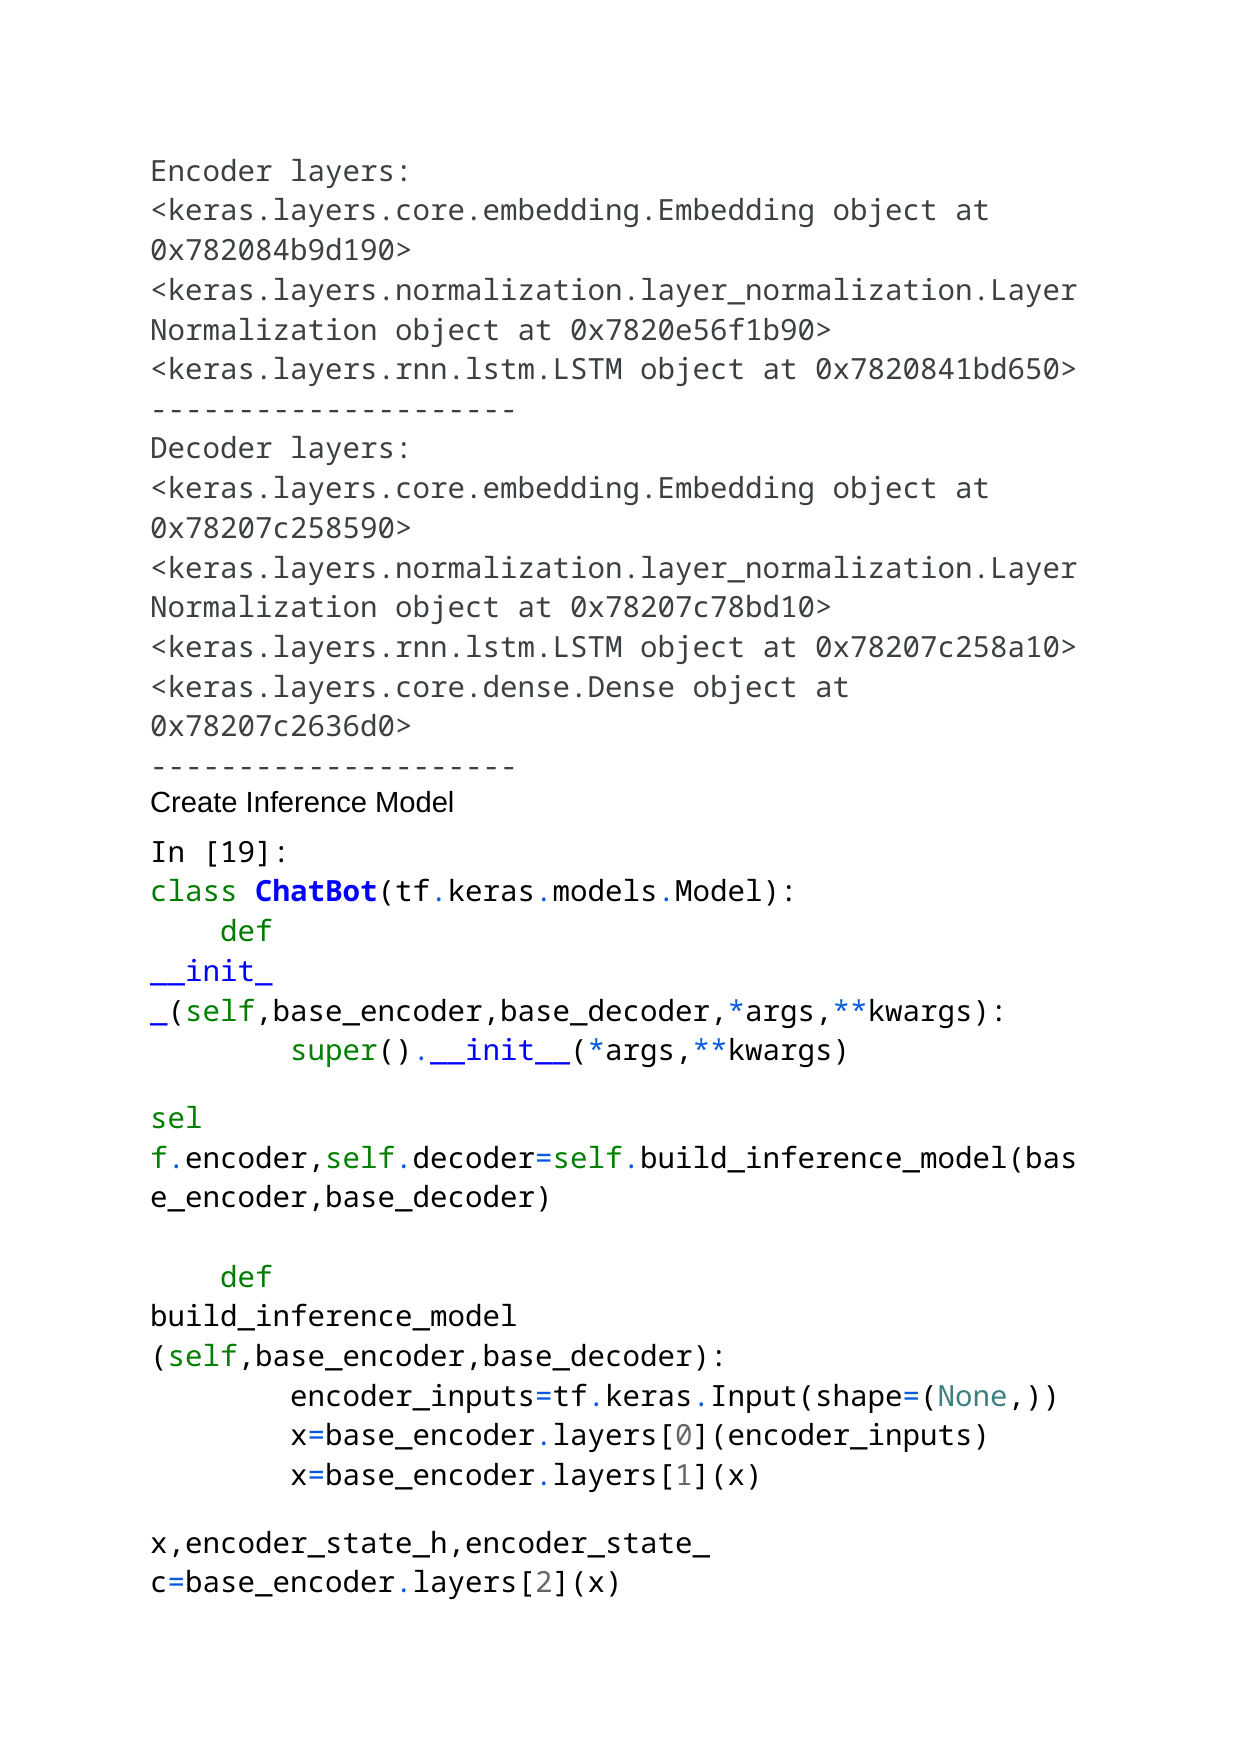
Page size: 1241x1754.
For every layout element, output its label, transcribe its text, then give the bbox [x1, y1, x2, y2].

text x=base_encoder.layers[0](encoder_inputs) [150, 1415, 1090, 1454]
text <keras.layers.rnn.lstm.LSTM object at 0x7820841bd650> [150, 348, 1090, 388]
text def __init__(self,base_encoder,base_decoder,*args,**kwargs): [150, 910, 1090, 1029]
text --------------------- [150, 745, 1090, 785]
text x,encoder_state_h,encoder_state_c=base_encoder.layers[2](x) [150, 1494, 1090, 1601]
text def build_inference_model(self,base_encoder,base_decoder): [150, 1256, 1090, 1375]
text <keras.layers.normalization.layer_normalization.LayerNormalization object at 0x7820e56f1b90> [150, 269, 1090, 348]
text encoder_inputs=tf.keras.Input(shape=(None,)) [150, 1375, 1090, 1415]
text Encoder layers: [150, 150, 1090, 190]
text <keras.layers.normalization.layer_normalization.LayerNormalization object at 0x78207c78bd10> [150, 547, 1090, 626]
text In [19]: [150, 831, 1090, 871]
text <keras.layers.rnn.lstm.LSTM object at 0x78207c258a10> [150, 626, 1090, 666]
text <keras.layers.core.embedding.Embedding object at 0x782084b9d190> [150, 190, 1090, 269]
text super().__init__(*args,**kwargs) [150, 1029, 1090, 1069]
text <keras.layers.core.embedding.Embedding object at 0x78207c258590> [150, 467, 1090, 547]
text self.encoder,self.decoder=self.build_inference_model(base_encoder,base_decoder) [150, 1069, 1090, 1216]
text x=base_encoder.layers[1](x) [150, 1454, 1090, 1494]
text <keras.layers.core.dense.Dense object at 0x78207c2636d0> [150, 666, 1090, 745]
text Create Inference Model [150, 785, 1090, 818]
text class ChatBot(tf.keras.models.Model): [150, 871, 1090, 910]
text Decoder layers: [150, 428, 1090, 467]
text --------------------- [150, 388, 1090, 428]
